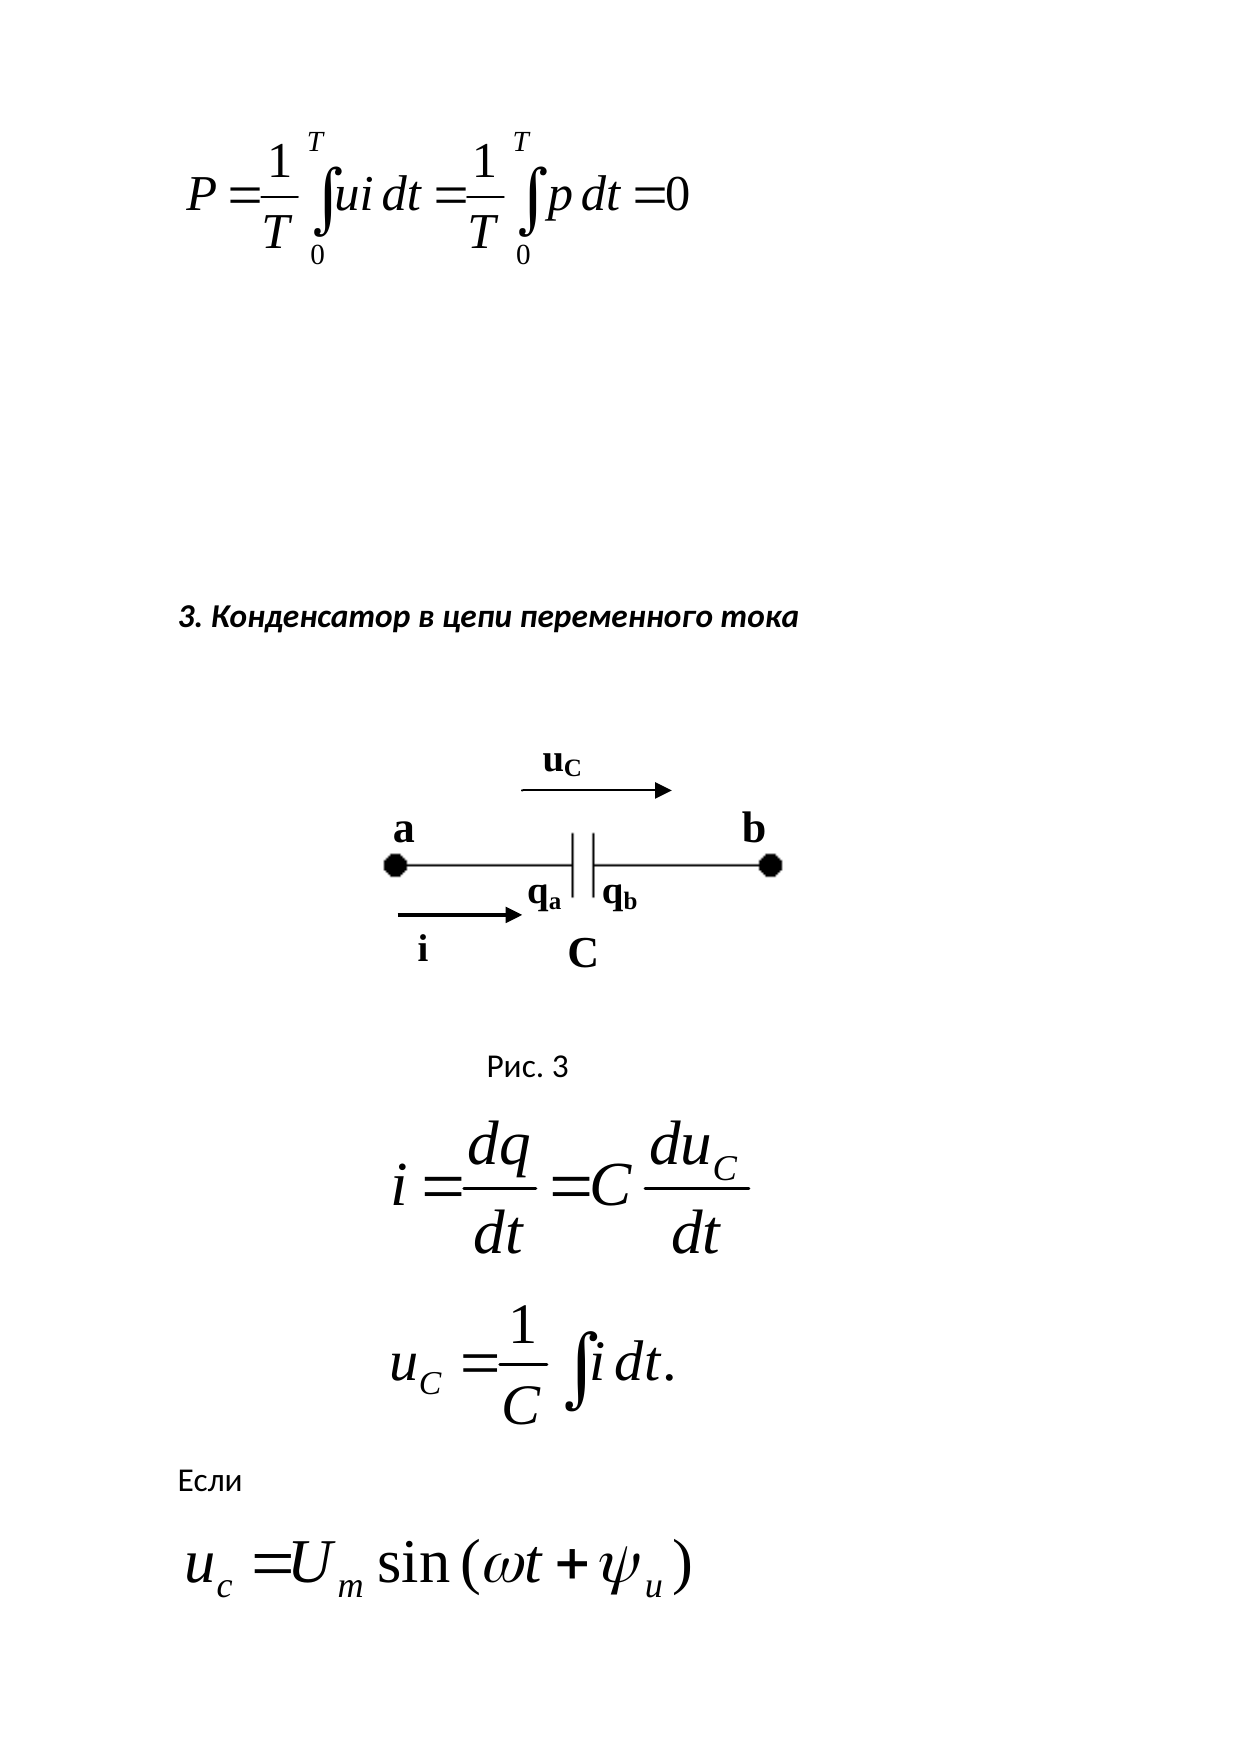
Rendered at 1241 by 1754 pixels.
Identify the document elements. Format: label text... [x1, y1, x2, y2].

text Если [177, 1459, 1152, 1500]
text Рис. 3 [177, 1045, 1152, 1086]
text 3. Конденсатор в цепи переменного тока [177, 595, 1152, 635]
